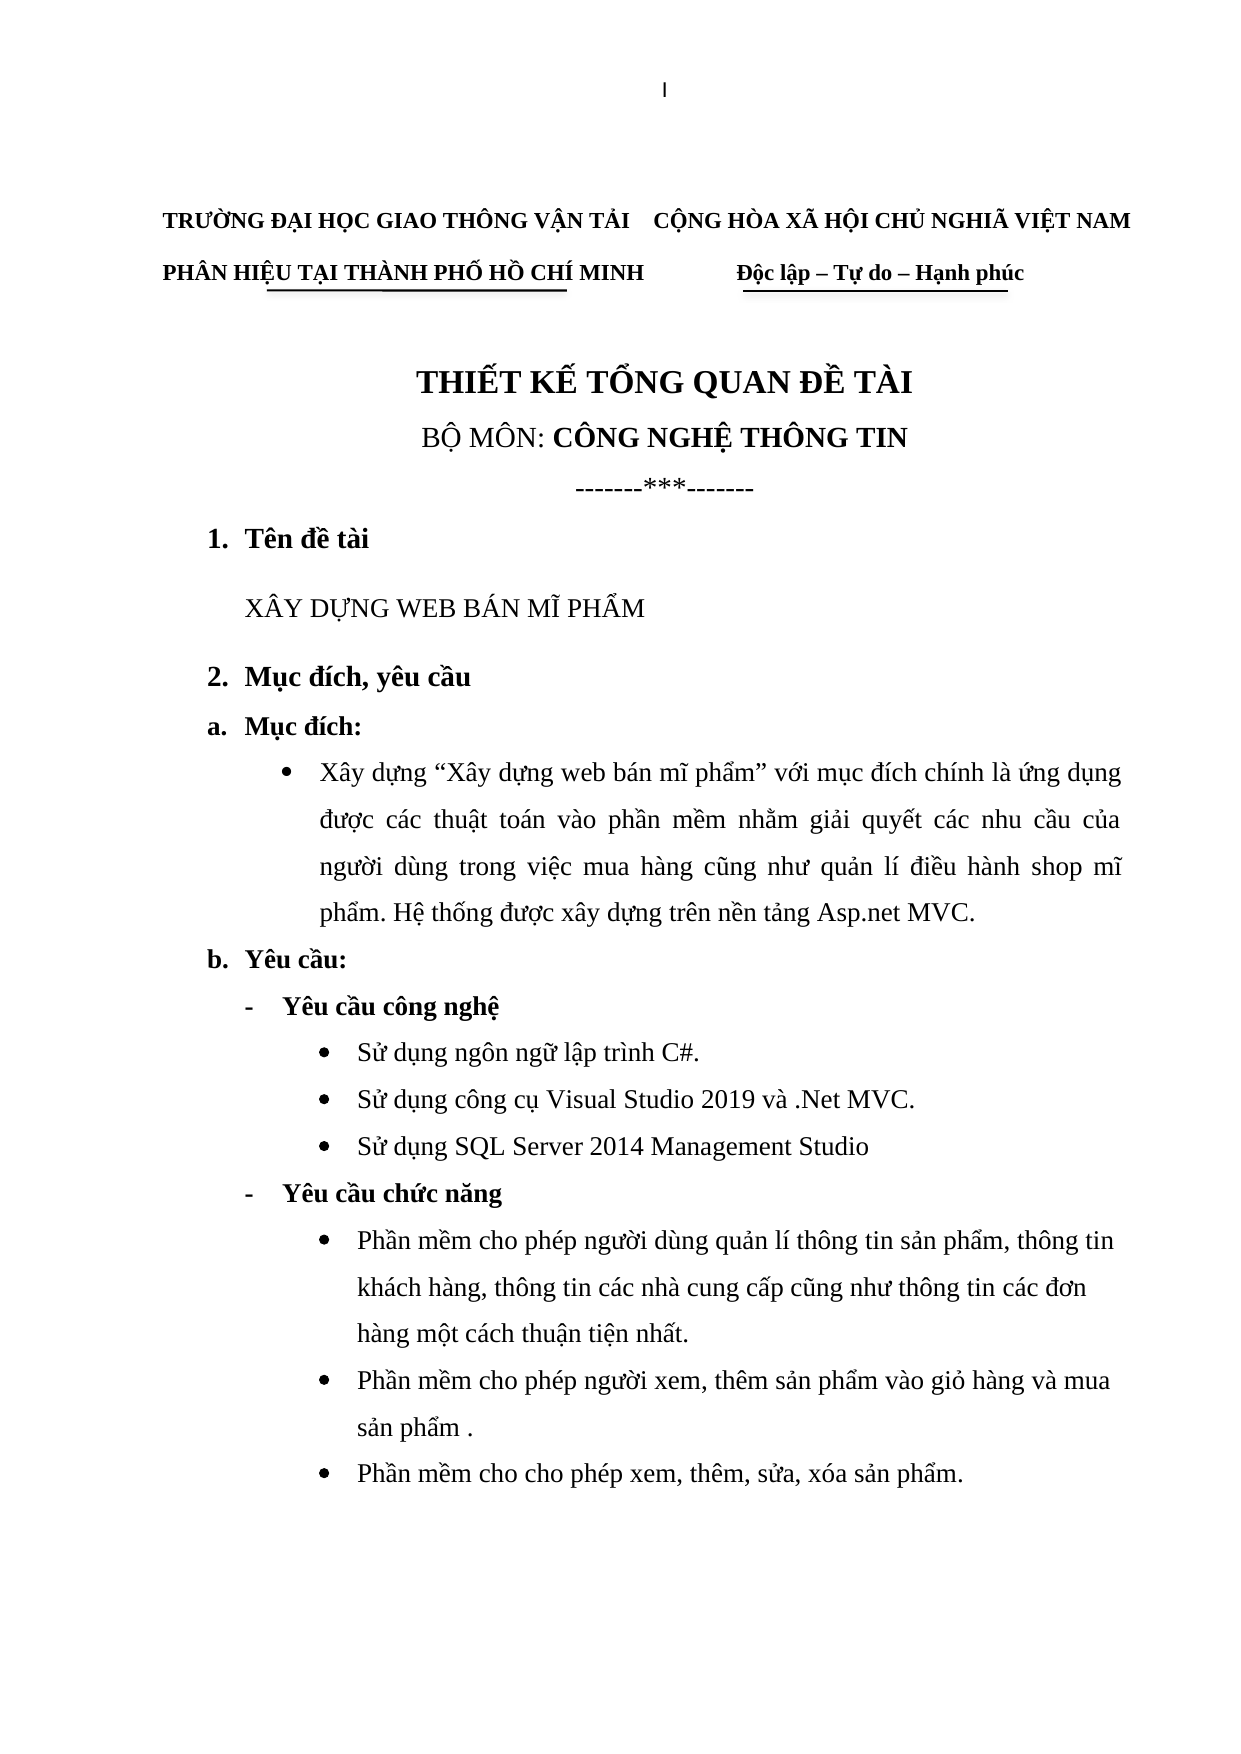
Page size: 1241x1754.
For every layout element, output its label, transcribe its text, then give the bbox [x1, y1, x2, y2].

text TRƯỜNG ĐẠI HỌC GIAO THÔNG VẬN TẢI CỘNG HÒA XÃ HỘI CHỦ NGHIÃ VIỆT NAM [162, 207, 1152, 233]
text PHÂN HIỆU TẠI THÀNH PHỐ HỒ CHÍ MINH Độc lập – Tự do – Hạnh phúc [162, 259, 1122, 285]
text -------***------- [207, 471, 1122, 504]
list Phần mềm cho phép người dùng quản lí thông tin sản phẩm, thông tin khách hàng, thông tin các nhà cung cấp cũng như thông tin các đơn hàng một cách thuận tiện nhất. [319, 1224, 1122, 1348]
list Phần mềm cho phép người xem, thêm sản phẩm vào giỏ hàng và mua sản phẩm . [319, 1364, 1122, 1442]
text XÂY DỰNG WEB BÁN MĨ PHẨM [244, 592, 1122, 623]
list Yêu cầu: [207, 943, 1122, 974]
list Sử dụng công cụ Visual Studio 2019 và .Net MVC. [319, 1083, 1122, 1115]
text BỘ MÔN: CÔNG NGHỆ THÔNG TIN [207, 420, 1122, 454]
list Tên đề tài [207, 521, 1122, 554]
list Xây dựng “Xây dựng web bán mĩ phẩm” với mục đích chính là ứng dụng được các thuật toán vào phần mềm nhằm giải quyết các nhu cầu của người dùng trong việc mua hàng cũng như quản lí điều hành shop mĩ phẩm. Hệ thống được xây dựng trên nền tảng Asp.net MVC. [282, 756, 1122, 928]
list Yêu cầu công nghệ [244, 990, 1122, 1021]
list Phần mềm cho cho phép xem, thêm, sửa, xóa sản phẩm. [319, 1457, 1122, 1489]
list Mục đích, yêu cầu [207, 659, 1122, 693]
list Mục đích: [207, 710, 1122, 741]
list Yêu cầu chức năng [244, 1177, 1122, 1208]
text THIẾT KẾ TỔNG QUAN ĐỀ TÀI [207, 363, 1122, 401]
list Sử dụng SQL Server 2014 Management Studio [319, 1130, 1122, 1162]
list Sử dụng ngôn ngữ lập trình C#. [319, 1037, 1122, 1068]
